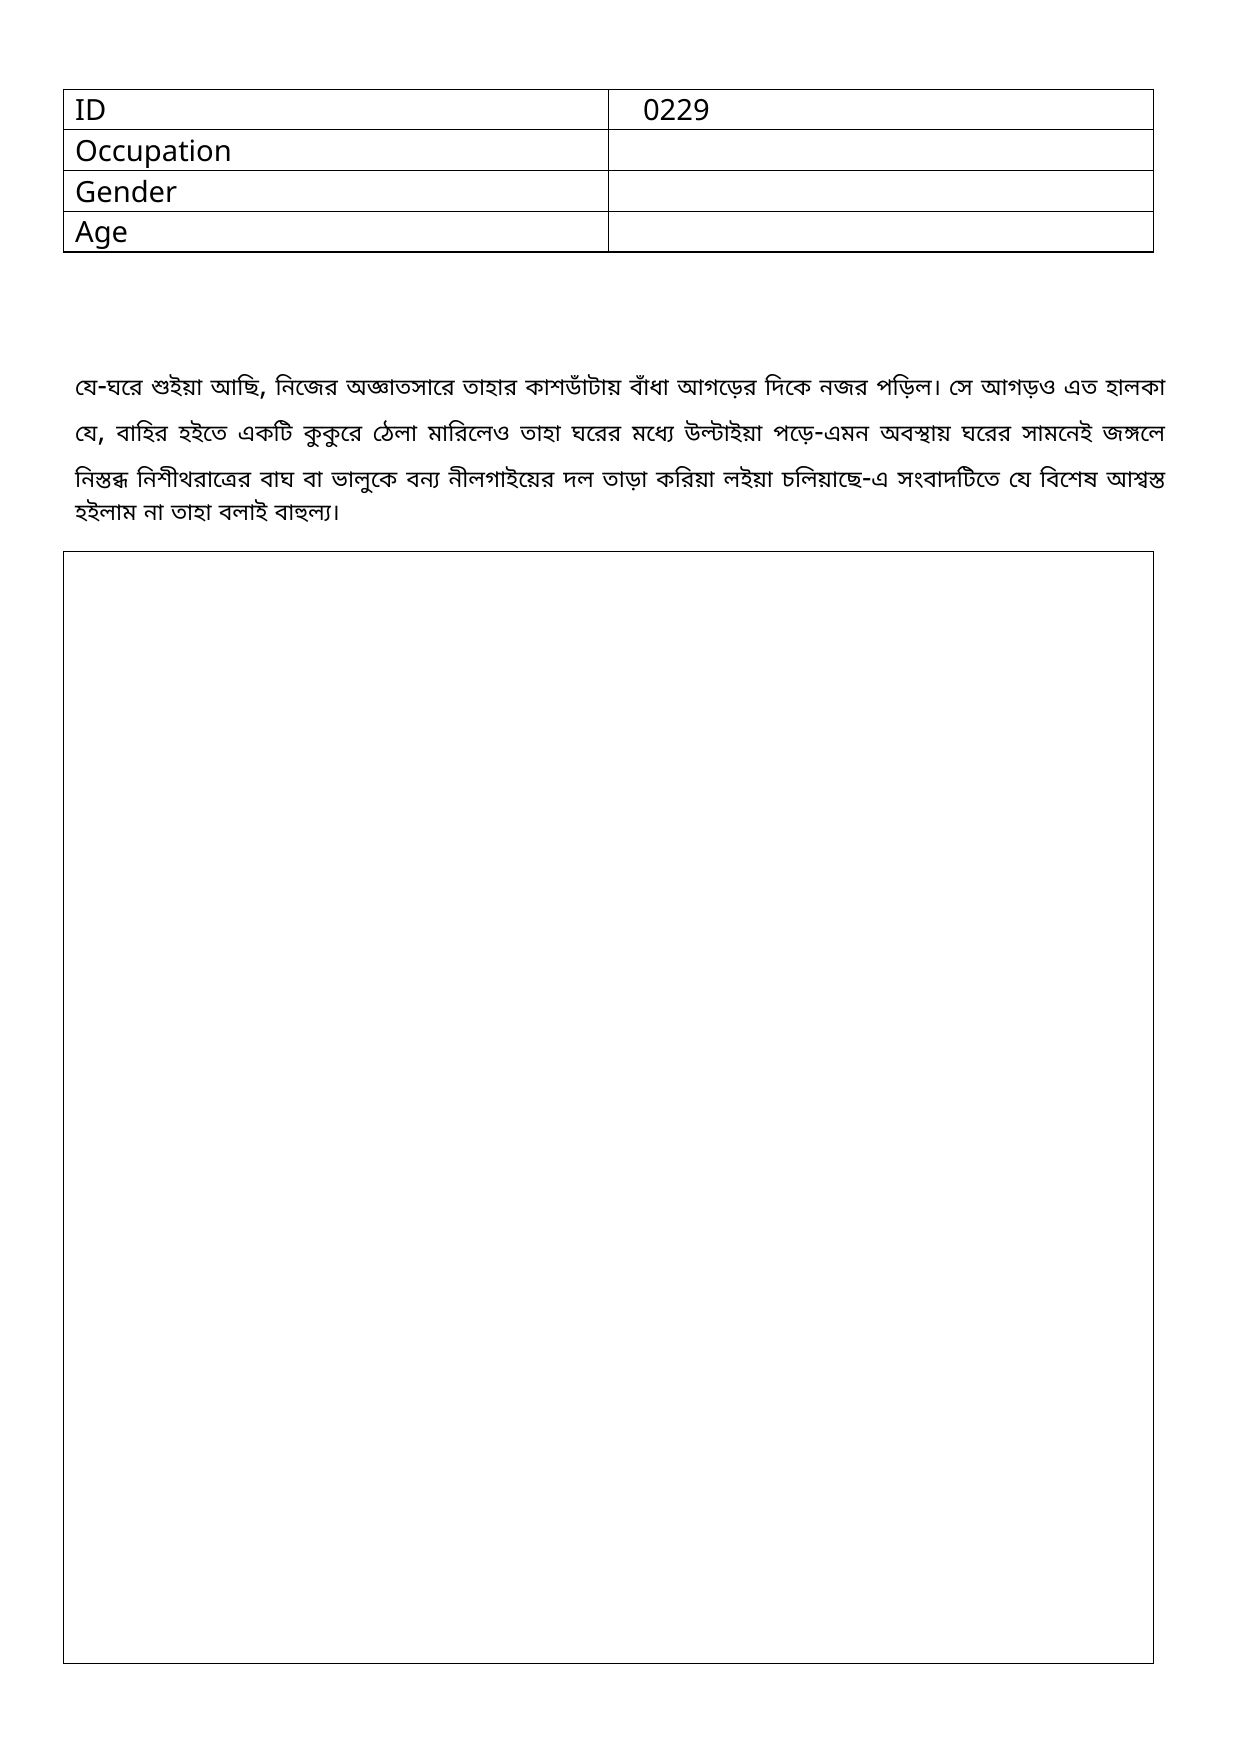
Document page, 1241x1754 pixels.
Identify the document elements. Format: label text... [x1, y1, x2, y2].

text যে-ঘরে শুইয়া আছি, নিজের অজ্ঞাতসারে তাহার কাশডাঁটায় বাঁধা আগড়ের দিকে নজর পড়িল। সে আগড়ও এত হালকা যে, বাহির হইতে একটি কুকুরে ঠেলা মারিলেও তাহা ঘরের মধ্যে উল্টাইয়া পড়ে-এমন অবস্থায় ঘরের সামনেই জঙ্গলে নিস্তব্ধ নিশীথরাত্রের বাঘ বা ভালুকে বন্য নীলগাইয়ের দল তাড়া করিয়া লইয়া চলিয়াছে-এ সংবাদটিতে যে বিশেষ আশ্বস্ত হইলাম না তাহা বলাই বাহুল্য। [75, 364, 1165, 526]
table_header [64, 552, 1153, 1663]
table_header 0229 [609, 90, 1153, 129]
table_cell Age [64, 212, 608, 251]
table_cell Occupation [64, 130, 608, 170]
table_cell [609, 212, 1153, 251]
table_cell Gender [64, 171, 608, 211]
table_cell [609, 130, 1153, 170]
table_header ID [64, 90, 608, 129]
table_cell [609, 171, 1153, 211]
